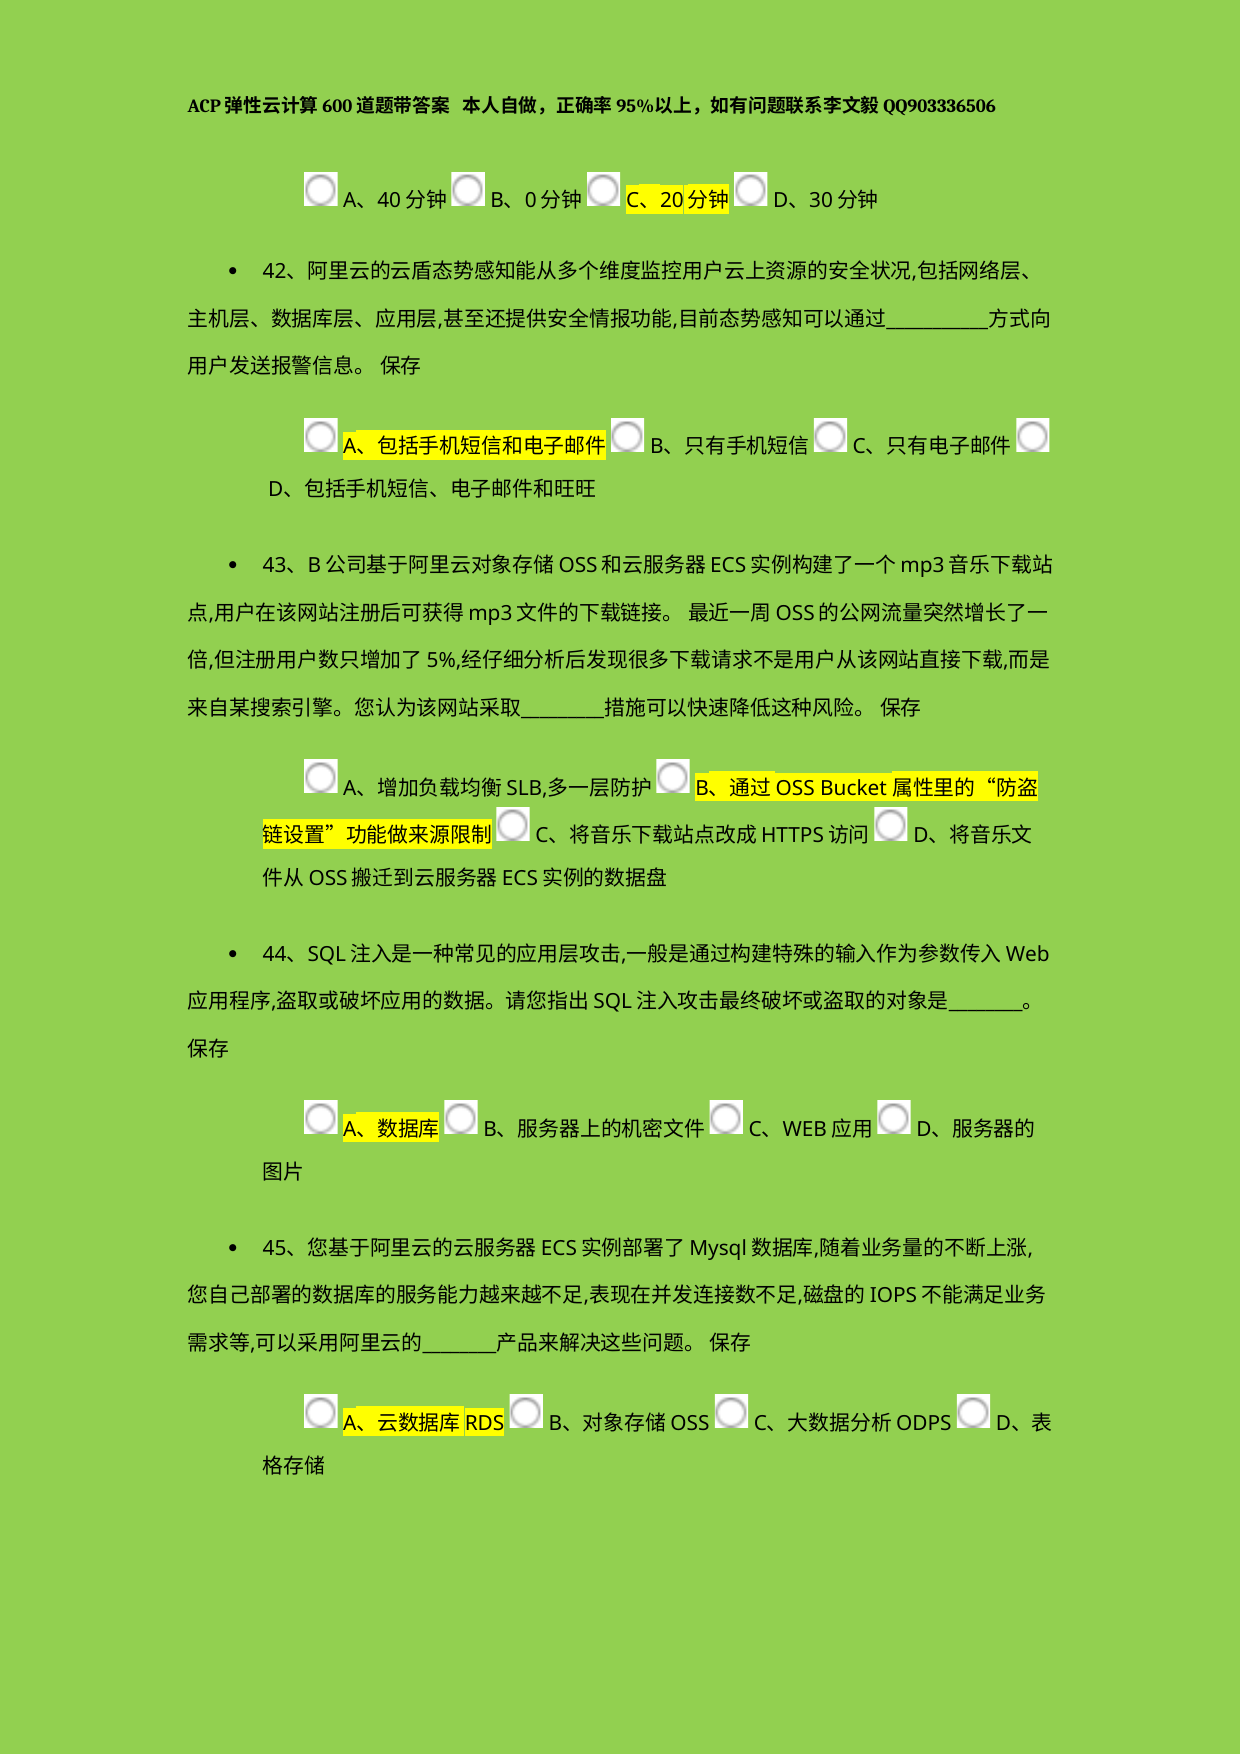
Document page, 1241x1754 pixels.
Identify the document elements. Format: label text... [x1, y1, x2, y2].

text A、包括手机短信和电子邮件 B、只有手机短信 C、只有电子邮件 D、包括手机短信、电子邮件和旺旺 [262, 418, 1053, 510]
picture [734, 172, 768, 206]
picture [956, 1394, 990, 1428]
subtitle 42、阿里云的云盾态势感知能从多个维度监控用户云上资源的安全状况,包括网络层、主机层、数据库层、应用层,甚至还提供安全情报功能,目前态势感知可以通过___________方式向用户发送报警信息。 保存 [187, 248, 1053, 387]
text A、增加负载均衡SLB,多一层防护 B、通过OSS Bucket 属性里的“防盗链设置”功能做来源限制 C、将音乐下载站点改成HTTPS访问 D、将音乐文件从OSS搬迁到云服务器ECS实例的数据盘 [262, 759, 1053, 898]
picture [304, 759, 338, 793]
picture [496, 807, 530, 841]
picture [813, 418, 848, 452]
picture [611, 418, 645, 452]
picture [451, 172, 485, 206]
picture [304, 1100, 338, 1134]
picture [656, 759, 690, 793]
text A、云数据库RDS B、对象存储OSS C、大数据分析ODPS D、表格存储 [262, 1394, 1053, 1486]
text A、数据库 B、服务器上的机密文件 C、WEB应用 D、服务器的图片 [262, 1101, 1053, 1192]
picture [587, 172, 621, 206]
picture [304, 1394, 338, 1428]
picture [444, 1100, 478, 1134]
picture [877, 1100, 911, 1134]
subtitle 43、B公司基于阿里云对象存储OSS和云服务器ECS实例构建了一个mp3音乐下载站点,用户在该网站注册后可获得mp3文件的下载链接。 最近一周OSS的公网流量突然增长了一倍,但注册用户数只增加了5%,经仔细分析后发现很多下载请求不是用户从该网站直接下载,而是来自某搜索引擎。您认为该网站采取_________措施可以快速降低这种风险。 保存 [187, 541, 1053, 728]
picture [509, 1394, 543, 1428]
picture [714, 1394, 749, 1428]
picture [1016, 418, 1050, 452]
picture [304, 172, 338, 206]
picture [304, 418, 338, 452]
picture [709, 1100, 743, 1134]
picture [874, 807, 908, 841]
subtitle 45、您基于阿里云的云服务器ECS实例部署了Mysql数据库,随着业务量的不断上涨,您自己部署的数据库的服务能力越来越不足,表现在并发连接数不足,磁盘的IOPS不能满足业务需求等,可以采用阿里云的________产品来解决这些问题。 保存 [187, 1224, 1053, 1363]
subtitle 44、SQL注入是一种常见的应用层攻击,一般是通过构建特殊的输入作为参数传入Web应用程序,盗取或破坏应用的数据。请您指出SQL注入攻击最终破坏或盗取的对象是________。 保存 [187, 930, 1053, 1069]
text A、40分钟 B、0分钟 C、20分钟 D、30分钟 [262, 172, 1053, 216]
